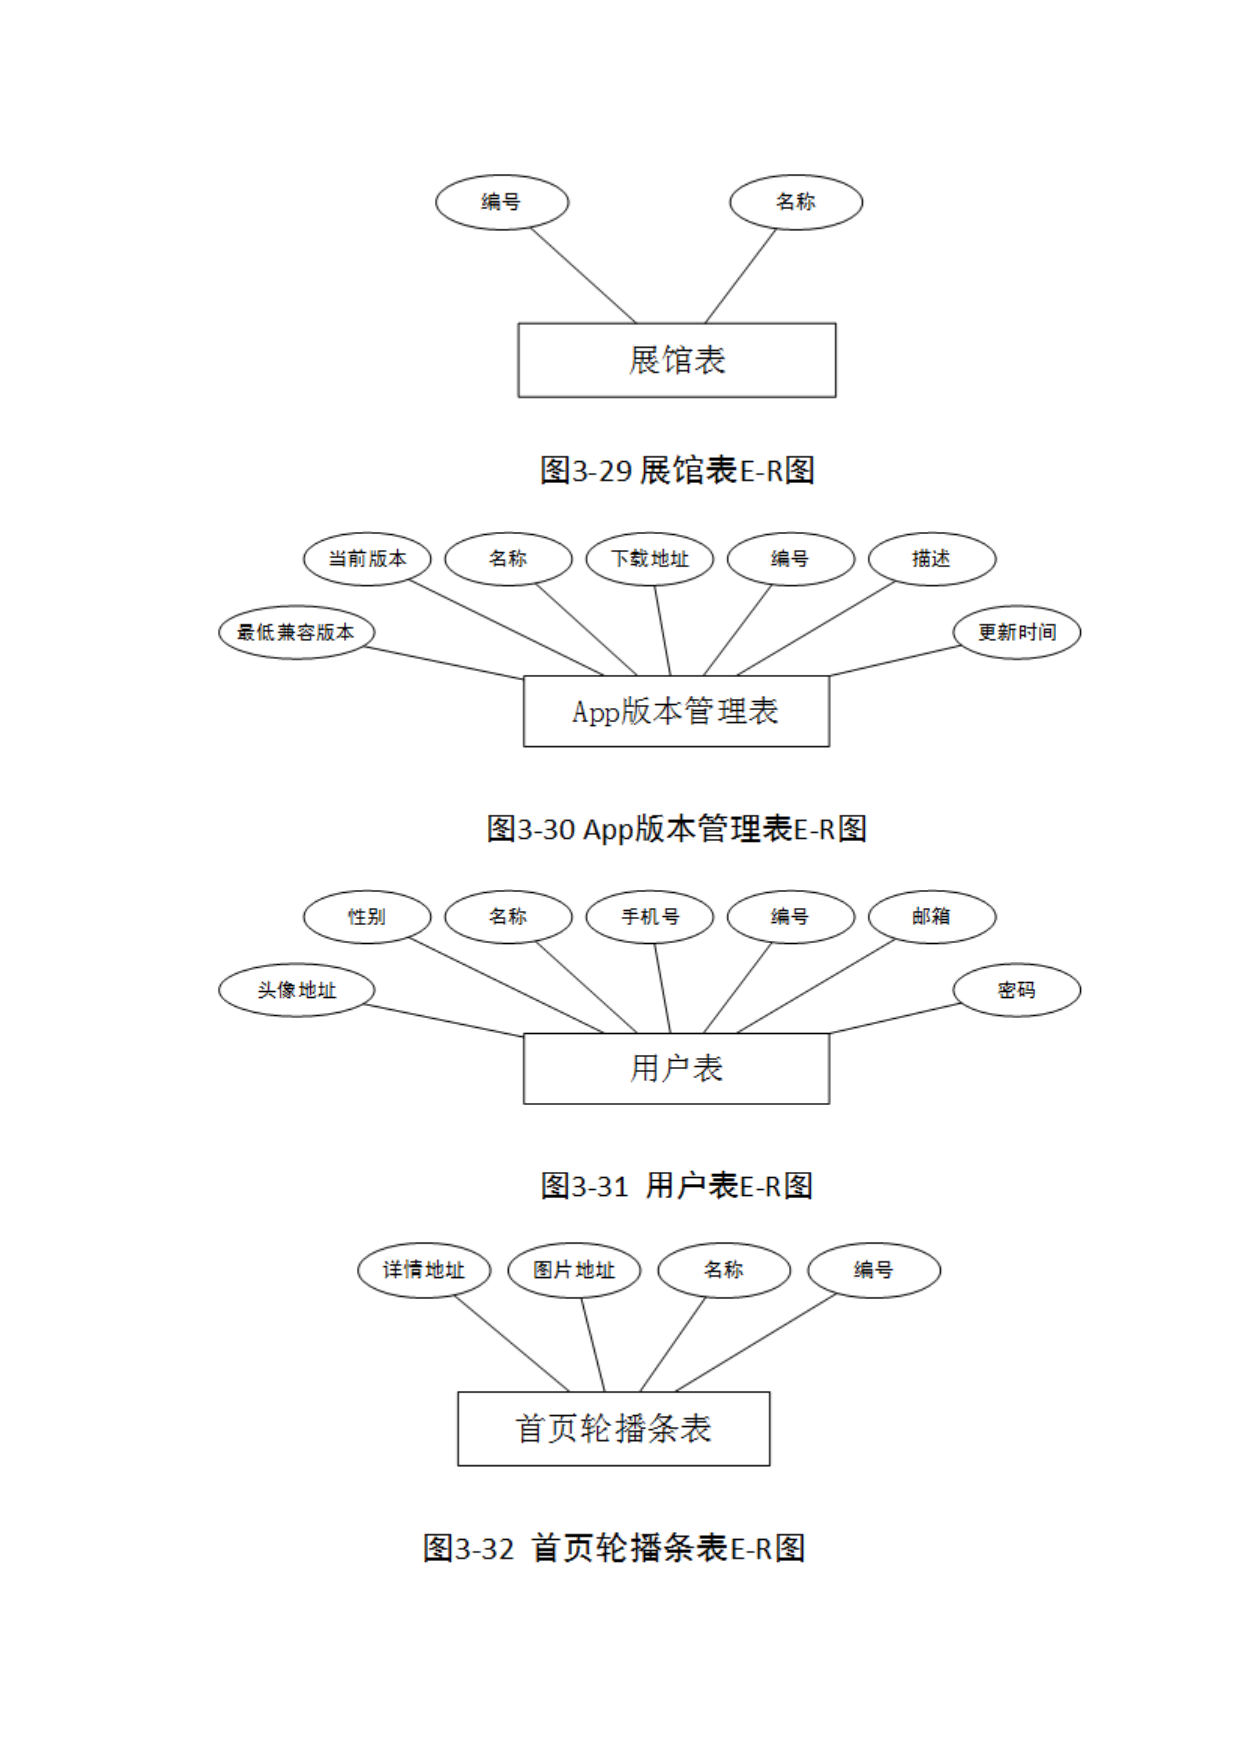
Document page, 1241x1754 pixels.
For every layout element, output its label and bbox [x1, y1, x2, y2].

picture [434, 173, 865, 508]
picture [217, 889, 1083, 1222]
picture [217, 531, 1083, 865]
picture [356, 1241, 943, 1586]
